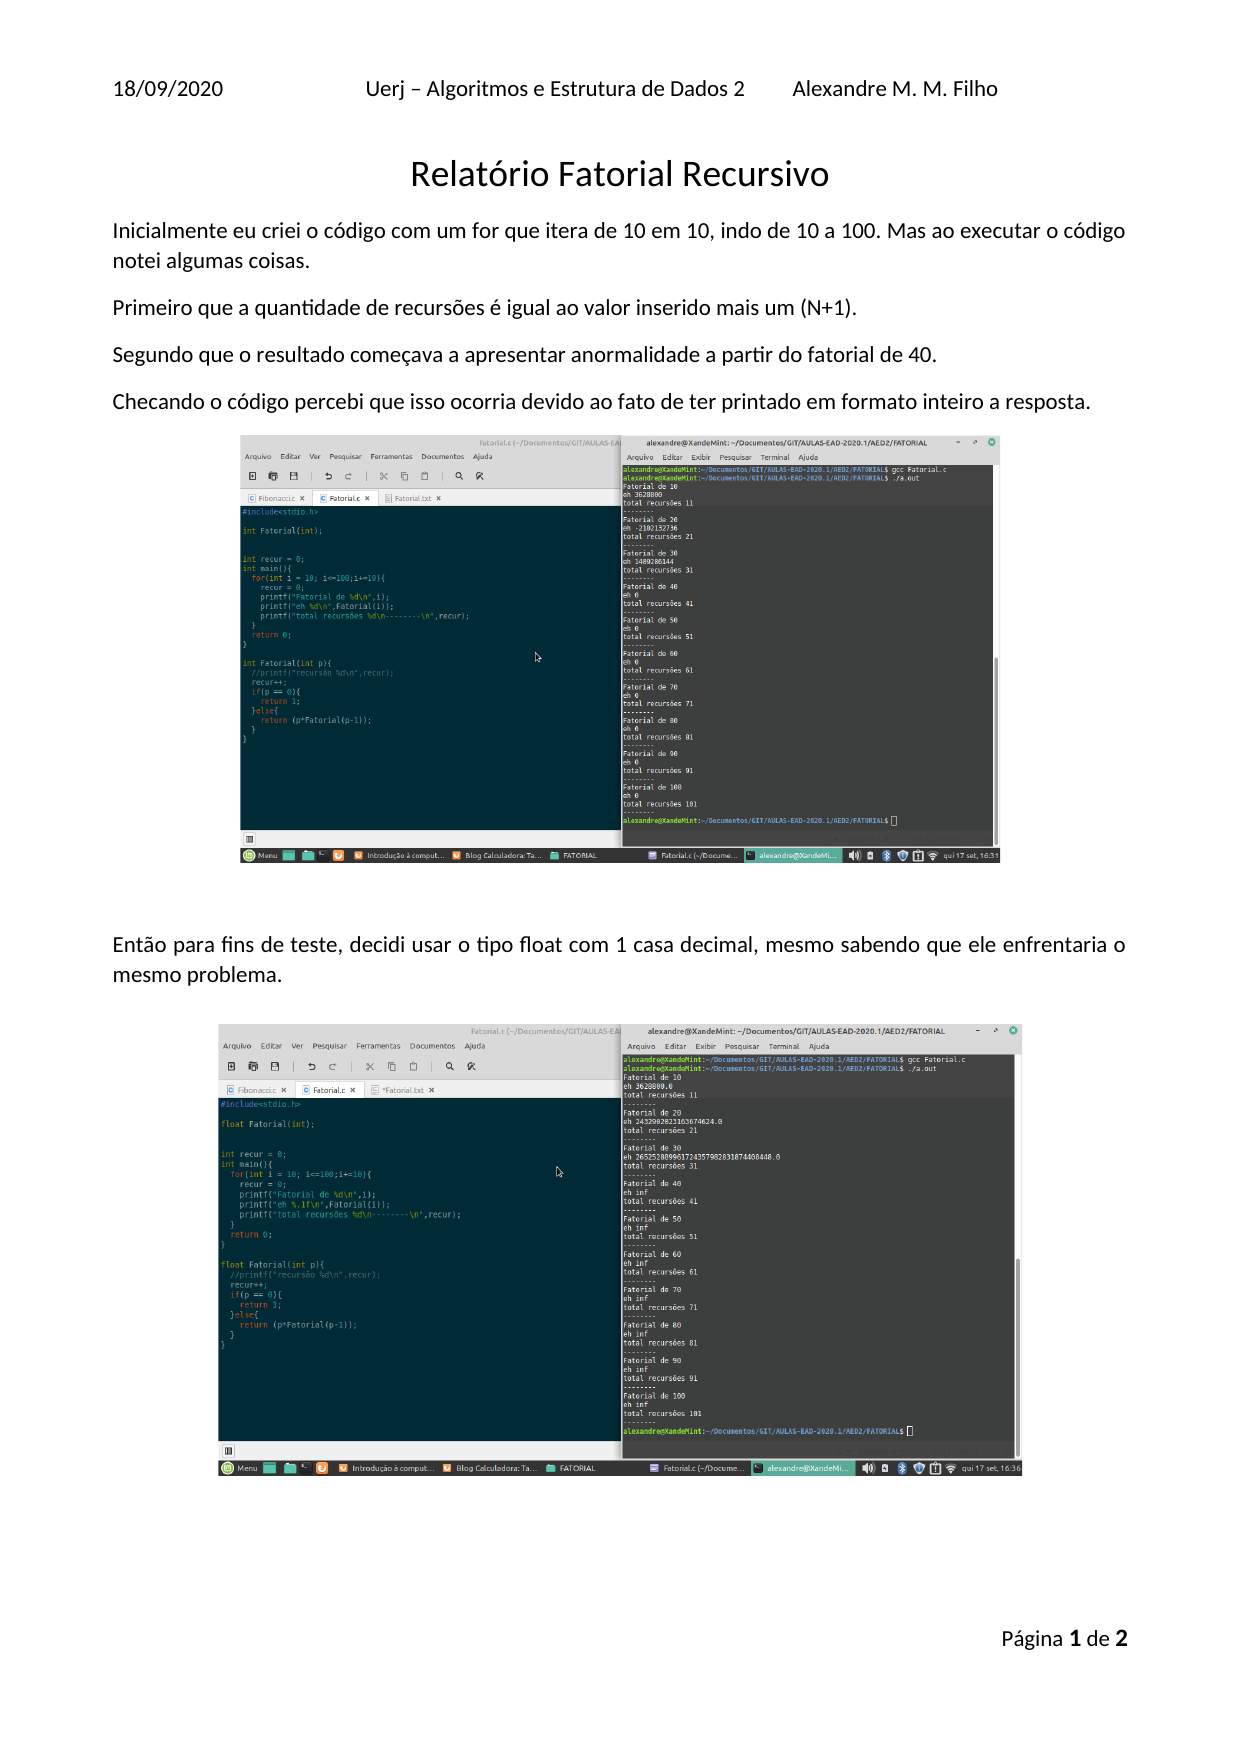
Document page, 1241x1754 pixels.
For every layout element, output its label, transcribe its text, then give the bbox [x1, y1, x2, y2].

text Checando o código percebi que isso ocorria devido ao fato de ter printado em formato inteiro a resposta. [112, 387, 1128, 415]
picture [557, 1168, 562, 1177]
picture [218, 1024, 1023, 1476]
picture [240, 435, 1001, 863]
text Inicialmente eu criei o código com um for que itera de 10 em 10, indo de 10 a 100. Mas ao executar o código notei algumas coisas. [112, 216, 1128, 274]
text Segundo que o resultado começava a apresentar anormalidade a partir do fatorial de 40. [112, 340, 1128, 368]
text Então para fins de teste, decidi usar o tipo float com 1 casa decimal, mesmo sabendo que ele enfrentaria o mesmo problema. [112, 930, 1128, 988]
text Relatório Fatorial Recursivo [112, 150, 1128, 196]
text Primeiro que a quantidade de recursões é igual ao valor inserido mais um (N+1). [112, 293, 1128, 321]
